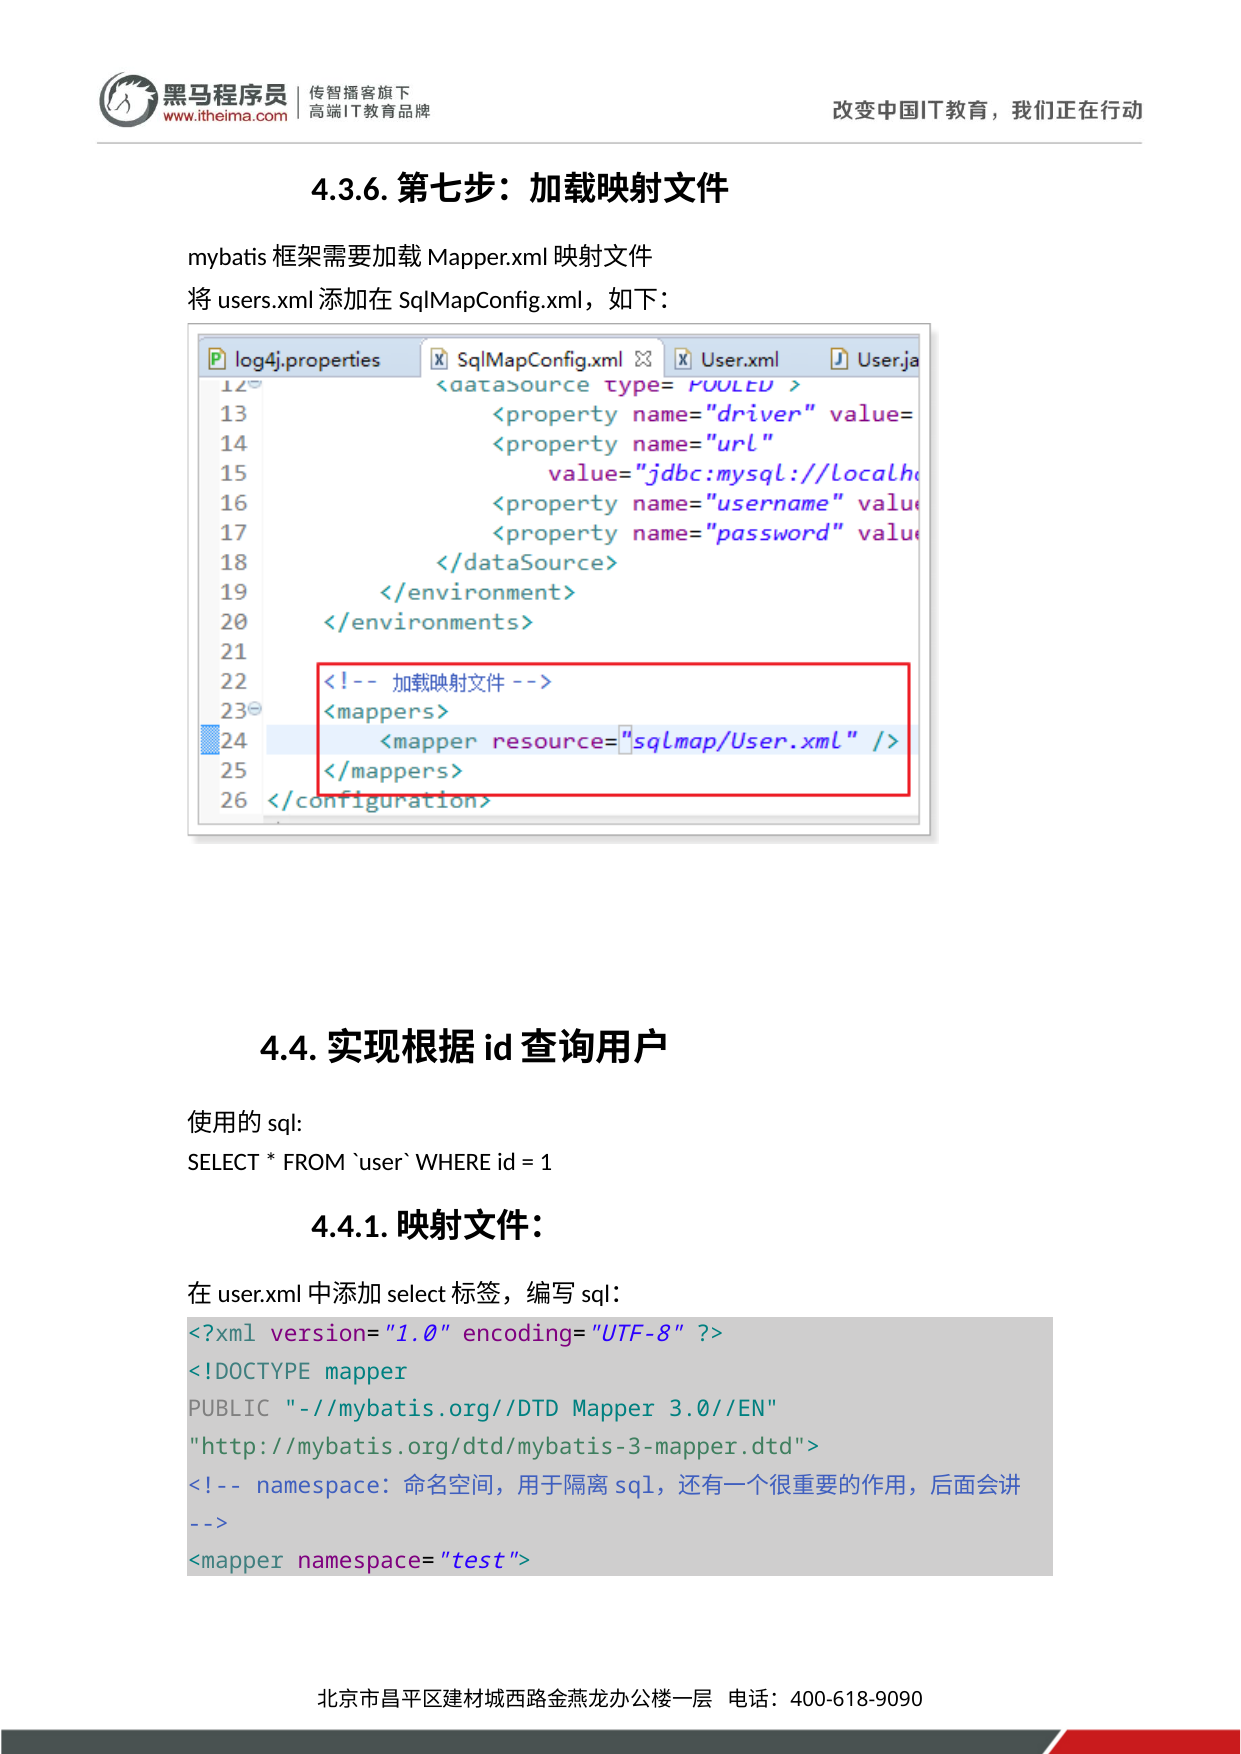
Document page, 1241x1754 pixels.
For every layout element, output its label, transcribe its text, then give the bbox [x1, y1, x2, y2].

text <?xml version="1.0" encoding="UTF-8" ?> [187, 1317, 1053, 1348]
text 使用的sql: [187, 1103, 1053, 1139]
text <!DOCTYPE mapper [187, 1355, 1053, 1386]
picture [187, 323, 939, 844]
picture [1, 1670, 1241, 1754]
text mybatis框架需要加载Mapper.xml映射文件 [187, 236, 1053, 273]
subtitle 映射文件： [311, 1199, 1053, 1247]
text <mapper namespace="test"> [187, 1544, 1053, 1576]
text 在user.xml中添加select标签，编写sql： [187, 1274, 1053, 1310]
text PUBLIC "-//mybatis.org//DTD Mapper 3.0//EN" [187, 1392, 1053, 1423]
picture [0, 1, 1241, 151]
text "http://mybatis.org/dtd/mybatis-3-mapper.dtd"> [187, 1430, 1053, 1461]
text SELECT * FROM `user` WHERE id = 1 [187, 1146, 1053, 1177]
text <!-- namespace：命名空间，用于隔离sql，还有一个很重要的作用，后面会讲 --> [187, 1467, 1053, 1538]
text 将users.xml添加在SqlMapConfig.xml，如下： [187, 280, 1053, 316]
subtitle 实现根据id查询用户 [260, 1017, 1053, 1071]
subtitle 第七步：加载映射文件 [311, 162, 1053, 210]
